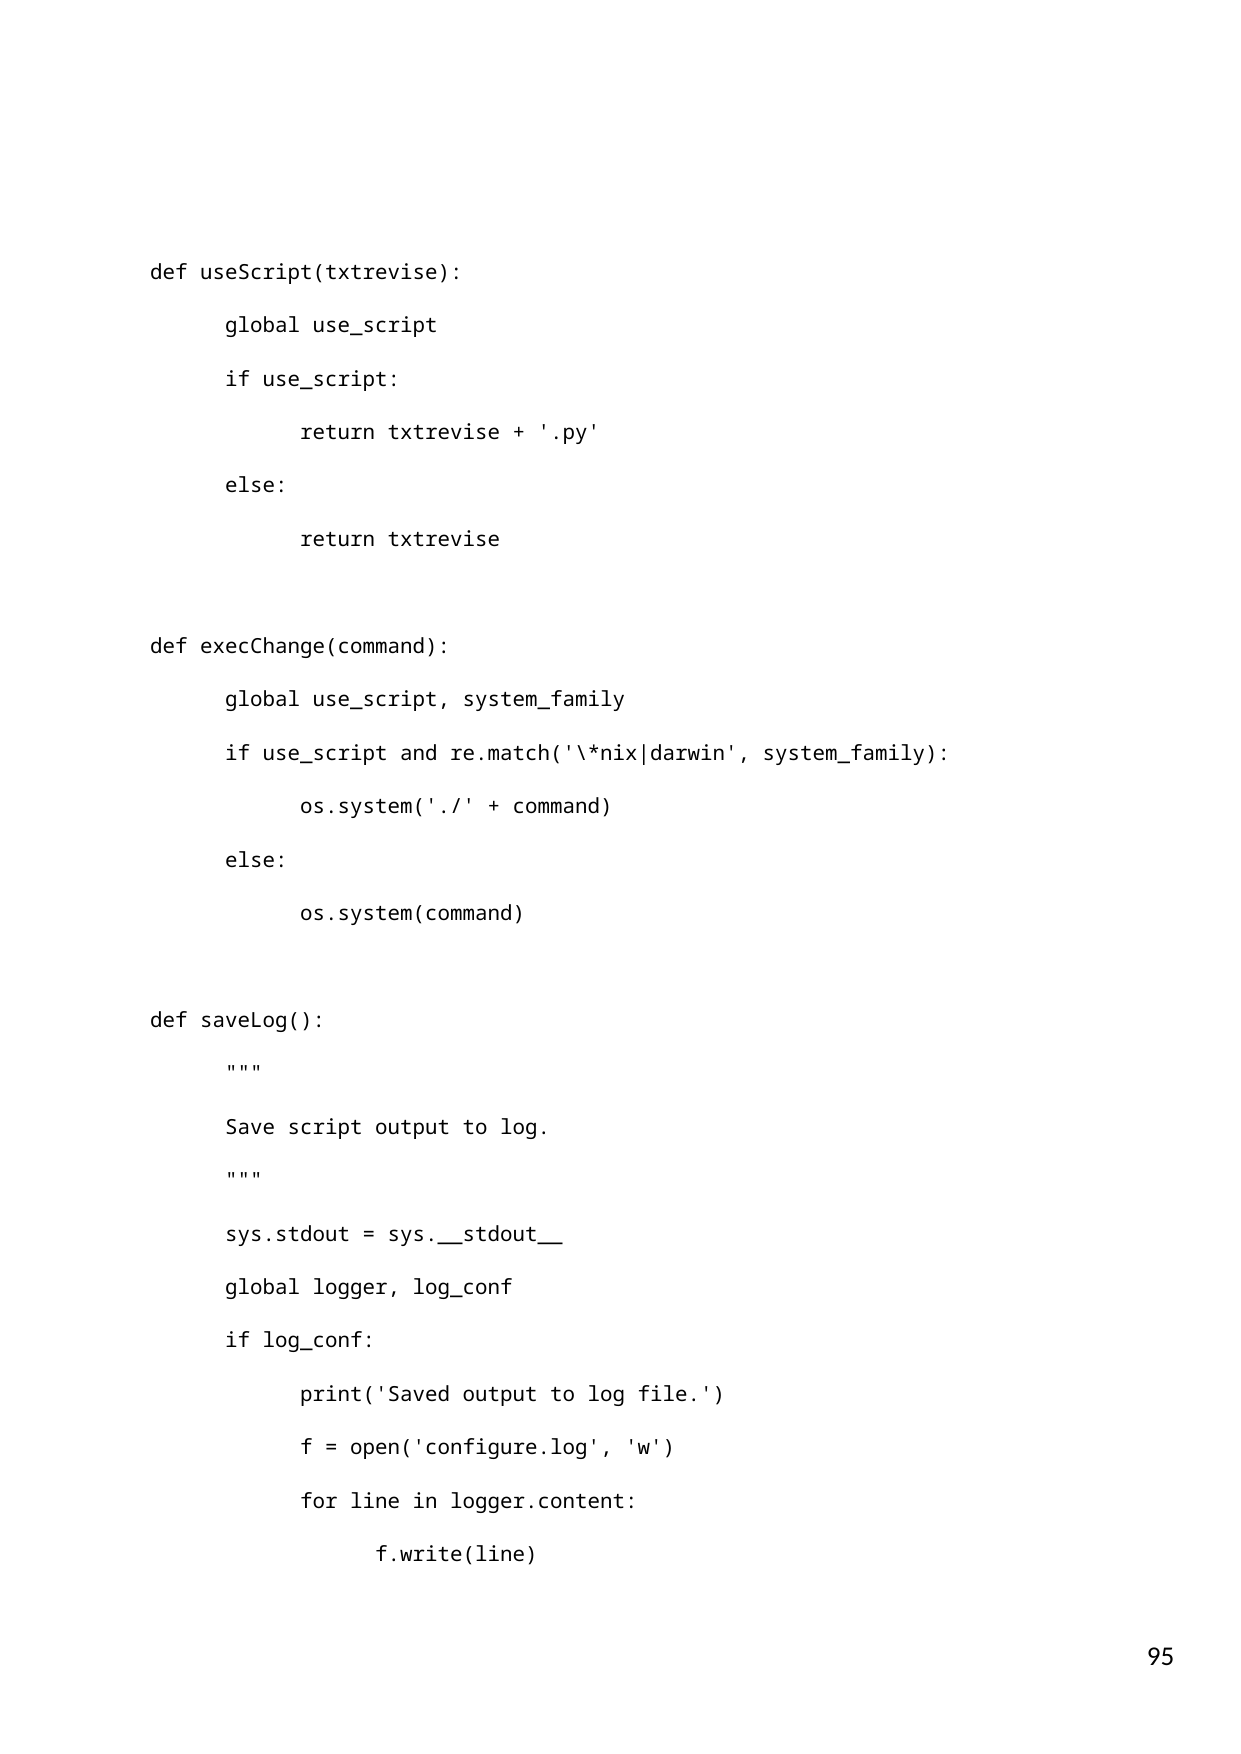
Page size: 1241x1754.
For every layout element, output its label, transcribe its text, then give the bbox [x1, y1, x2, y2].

text os.system('./' + command) [150, 791, 1090, 820]
text os.system(command) [150, 898, 1090, 927]
text def useScript(txtrevise): [150, 257, 1090, 285]
text print('Saved output to log file.') [150, 1379, 1090, 1407]
text else: [150, 471, 1090, 499]
text for line in logger.content: [150, 1486, 1090, 1514]
text if use_script: [150, 364, 1090, 392]
text if log_conf: [150, 1326, 1090, 1354]
text return txtrevise [150, 524, 1090, 552]
text if use_script and re.match('\*nix|darwin', system_family): [150, 738, 1090, 766]
text global use_script [150, 310, 1090, 339]
text f = open('configure.log', 'w') [150, 1432, 1090, 1461]
text f.write(line) [150, 1539, 1090, 1568]
text """ [150, 1058, 1090, 1087]
text return txtrevise + '.py' [150, 417, 1090, 446]
text Save script output to log. [150, 1112, 1090, 1140]
text def execChange(command): [150, 631, 1090, 659]
text global logger, log_conf [150, 1272, 1090, 1301]
text else: [150, 845, 1090, 873]
text sys.stdout = sys.__stdout__ [150, 1219, 1090, 1247]
text def saveLog(): [150, 1005, 1090, 1033]
text global use_script, system_family [150, 684, 1090, 713]
text """ [150, 1165, 1090, 1194]
